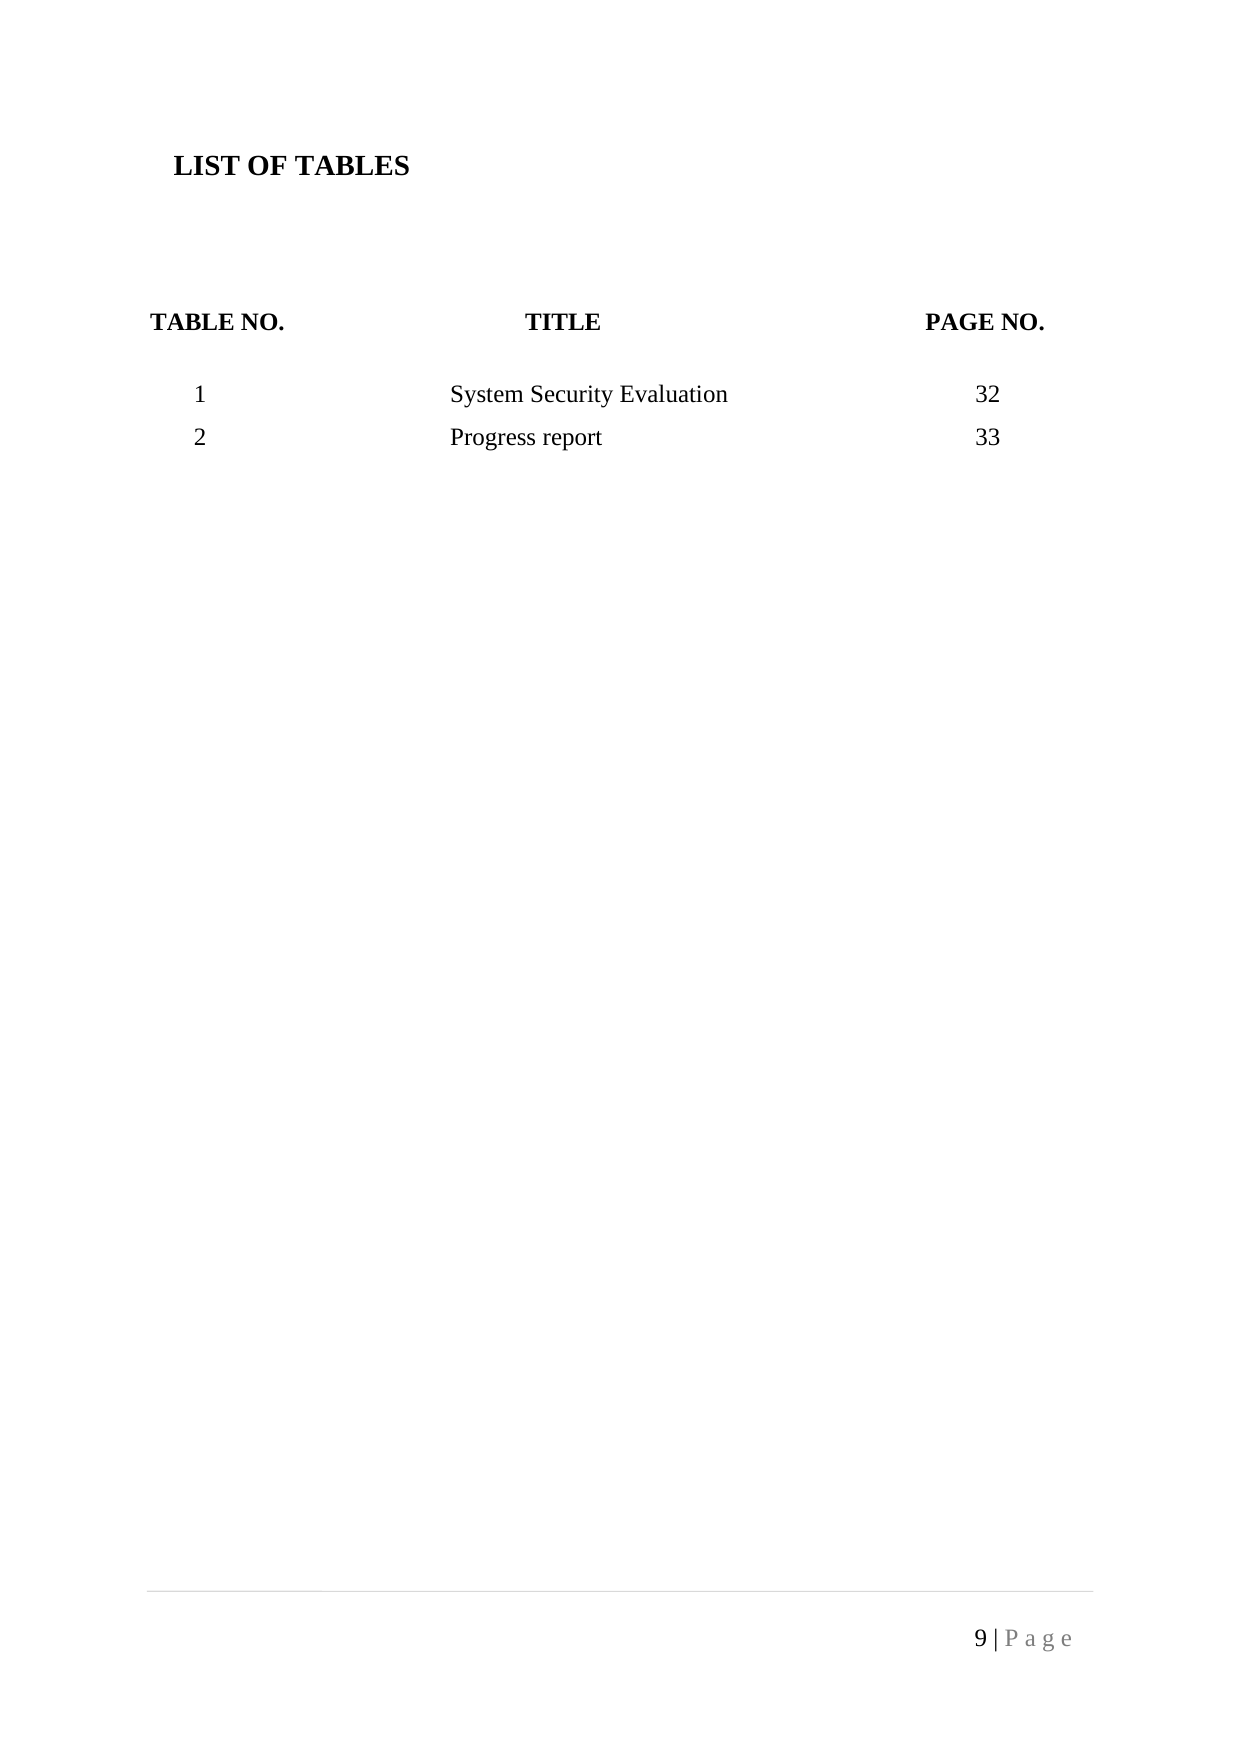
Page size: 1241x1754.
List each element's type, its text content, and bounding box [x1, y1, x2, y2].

text LIST OF TABLES [173, 148, 1067, 182]
list System Security Evaluation 32 [193, 379, 1126, 408]
list Progress report 33 [194, 422, 1126, 451]
subtitle TABLE NO. TITLE PAGE NO. [150, 307, 1126, 336]
